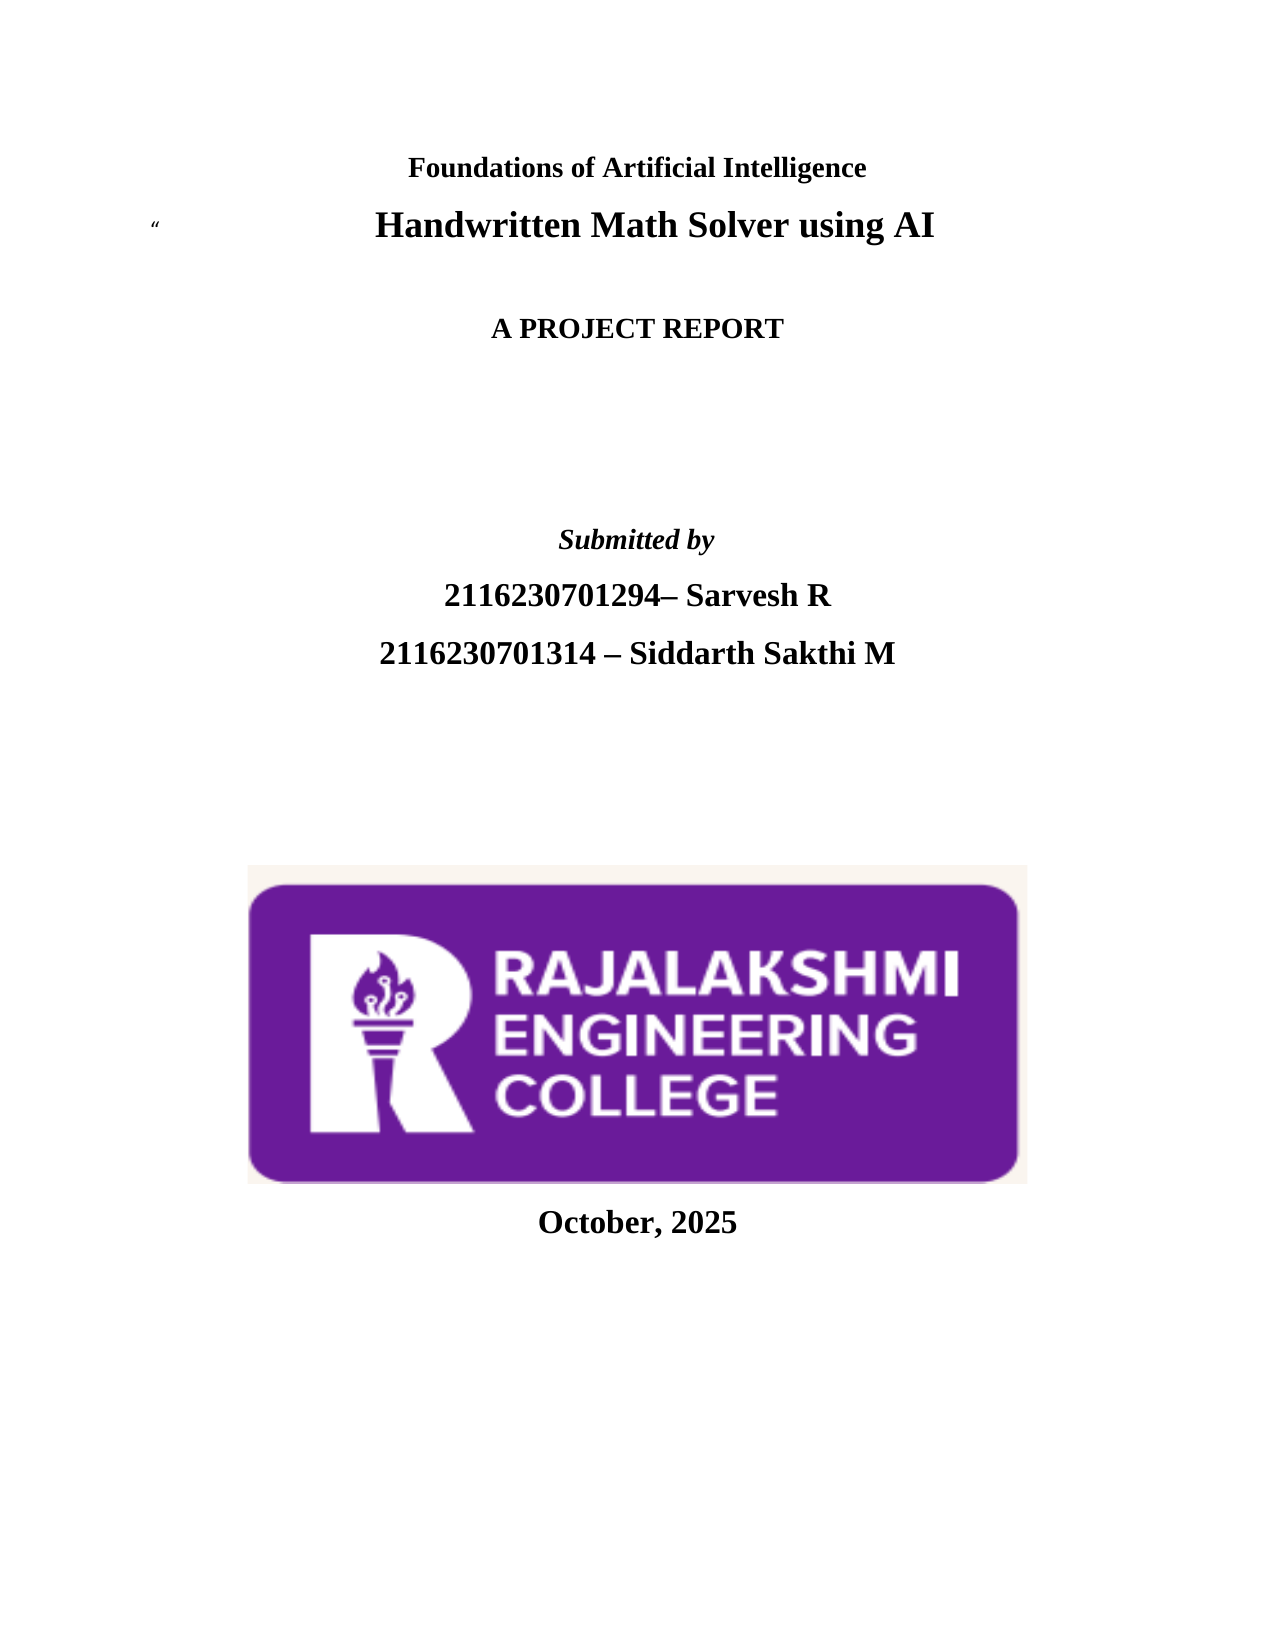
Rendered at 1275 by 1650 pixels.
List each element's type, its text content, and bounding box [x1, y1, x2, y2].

text Foundations of Artificial Intelligence [150, 150, 1125, 183]
picture [247, 865, 1028, 1184]
text 2116230701294– Sarvesh R [150, 575, 1125, 613]
text A PROJECT REPORT [150, 311, 1125, 345]
text 2116230701314 – Siddarth Sakthi M [150, 633, 1125, 672]
text “ Handwritten Math Solver using AI [150, 203, 1125, 246]
text October, 2025 [150, 1203, 1125, 1241]
text Submitted by [150, 522, 1125, 556]
